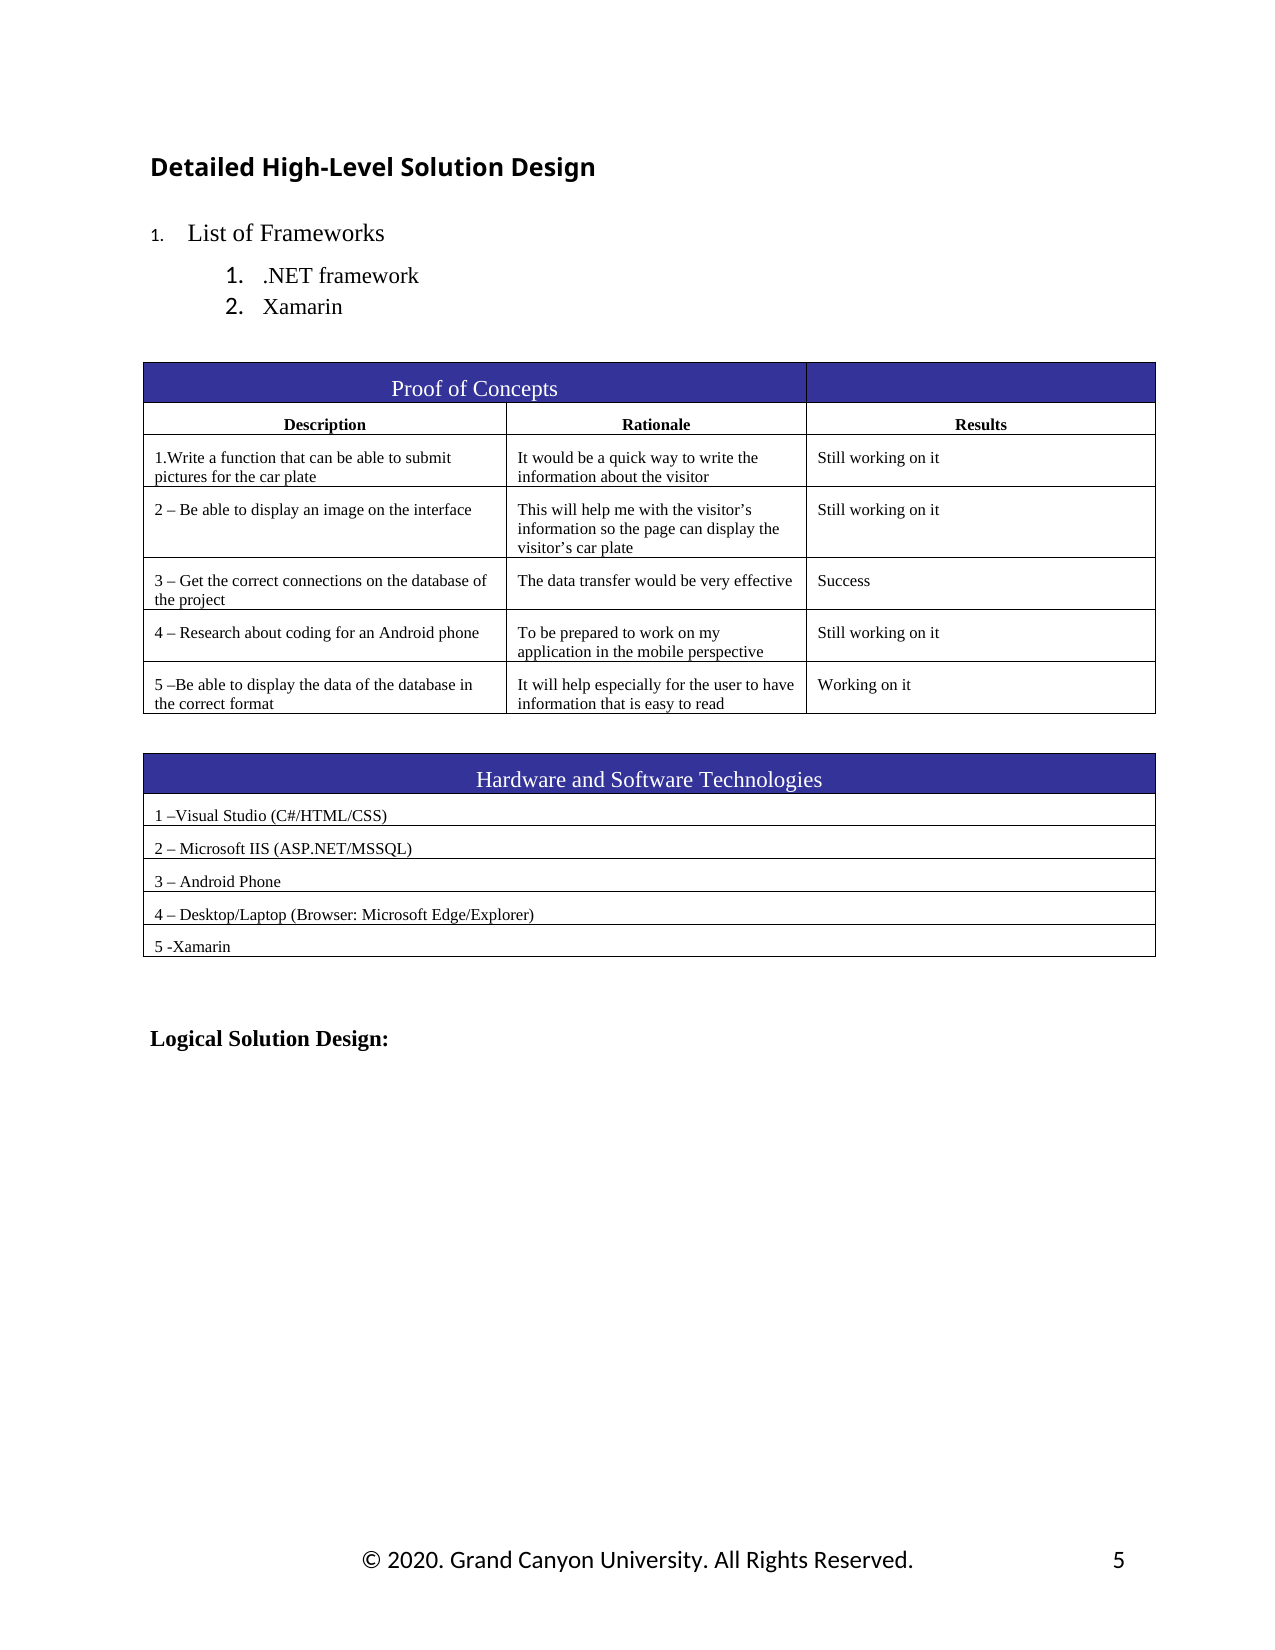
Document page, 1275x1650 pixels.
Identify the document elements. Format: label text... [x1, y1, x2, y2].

list .NET framework [225, 259, 1125, 290]
table_cell 2 – Microsoft IIS (ASP.NET/MSSQL) [144, 826, 1155, 858]
table_cell 4 – Desktop/Laptop (Browser: Microsoft Edge/Explorer) [144, 892, 1155, 923]
table_header Proof of Concepts [144, 363, 806, 402]
table_cell Still working on it [807, 435, 1155, 486]
table_cell Rationale [507, 403, 806, 434]
table_cell Success [807, 558, 1155, 609]
text Logical Solution Design: [150, 1025, 1125, 1052]
table_header Hardware and Software Technologies [144, 754, 1155, 793]
table_cell 4 – Research about coding for an Android phone [144, 610, 506, 661]
table_cell It will help especially for the user to have information that is easy to read [507, 662, 806, 713]
list Xamarin [225, 290, 1125, 320]
table_cell 3 – Get the correct connections on the database of the project [144, 558, 506, 609]
table_cell Description [144, 403, 506, 434]
table_cell 5 -Xamarin [144, 925, 1155, 956]
table_cell Still working on it [807, 610, 1155, 661]
title Detailed High-Level Solution Design [150, 150, 1125, 184]
table_cell 3 – Android Phone [144, 859, 1155, 891]
table_cell 5 –Be able to display the data of the database in the correct format [144, 662, 506, 713]
table_cell To be prepared to work on my application in the mobile perspective [507, 610, 806, 661]
table_cell 1.Write a function that can be able to submit pictures for the car plate [144, 435, 506, 486]
table_cell It would be a quick way to write the information about the visitor [507, 435, 806, 486]
table_cell Still working on it [807, 487, 1155, 557]
table_header [807, 363, 1155, 402]
table_cell Working on it [807, 662, 1155, 713]
table_cell 2 – Be able to display an image on the interface [144, 487, 506, 557]
table_cell 1 –Visual Studio (C#/HTML/CSS) [144, 794, 1155, 825]
table_cell This will help me with the visitor’s information so the page can display the visitor’s car plate [507, 487, 806, 557]
table_cell The data transfer would be very effective [507, 558, 806, 609]
list List of Frameworks [150, 218, 1125, 247]
table_cell Results [807, 403, 1155, 434]
